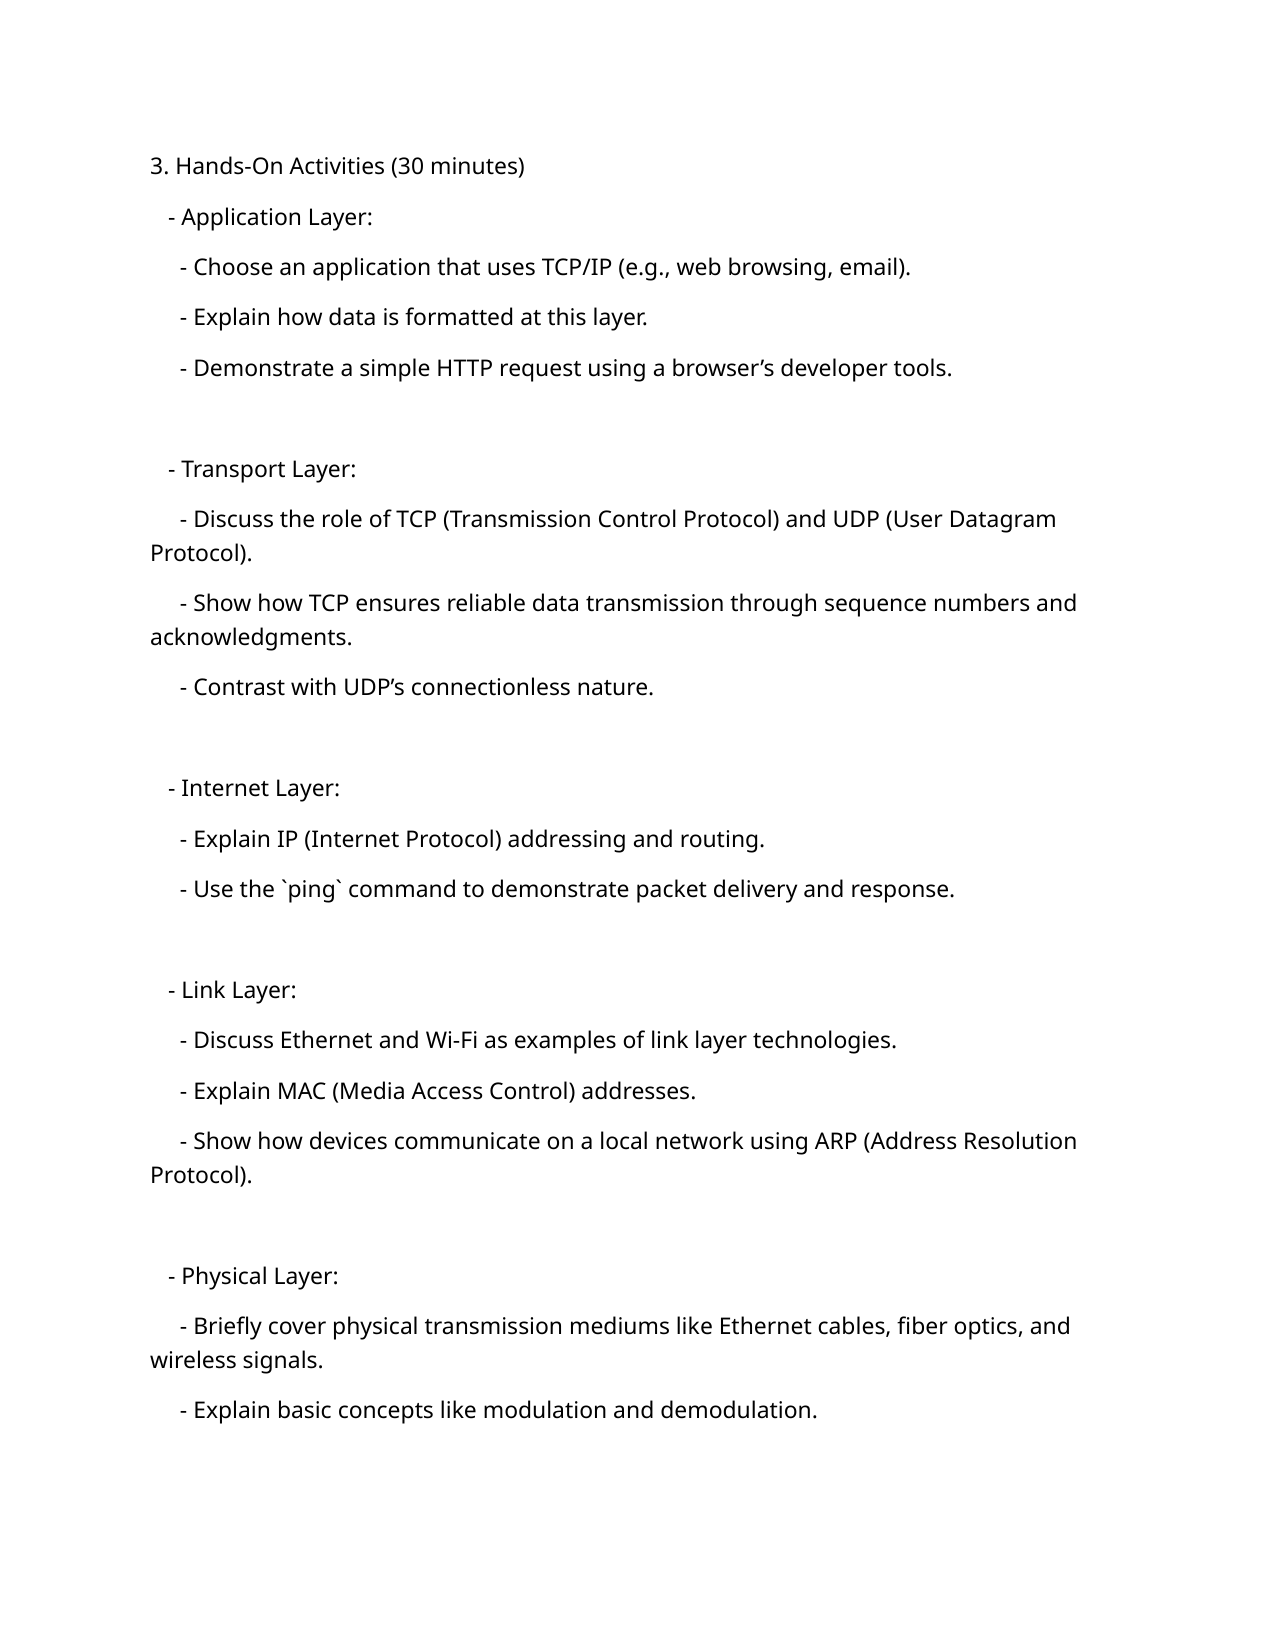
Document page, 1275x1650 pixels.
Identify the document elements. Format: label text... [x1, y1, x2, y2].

text - Explain MAC (Media Access Control) addresses. [150, 1074, 1125, 1106]
text - Application Layer: [150, 200, 1125, 232]
text - Link Layer: [150, 974, 1125, 1005]
text - Transport Layer: [150, 452, 1125, 484]
text - Discuss the role of TCP (Transmission Control Protocol) and UDP (User Datagram Protocol). [150, 503, 1125, 568]
text - Briefly cover physical transmission mediums like Ethernet cables, fiber optics, and wireless signals. [150, 1310, 1125, 1375]
text - Contrast with UDP’s connectionless nature. [150, 671, 1125, 702]
text - Explain IP (Internet Protocol) addressing and routing. [150, 822, 1125, 854]
text - Explain basic concepts like modulation and demodulation. [150, 1394, 1125, 1425]
text 3. Hands-On Activities (30 minutes) [150, 150, 1125, 181]
text - Demonstrate a simple HTTP request using a browser’s developer tools. [150, 352, 1125, 383]
text - Show how devices communicate on a local network using ARP (Address Resolution Protocol). [150, 1125, 1125, 1190]
text - Internet Layer: [150, 772, 1125, 803]
text - Discuss Ethernet and Wi-Fi as examples of link layer technologies. [150, 1024, 1125, 1055]
text - Choose an application that uses TCP/IP (e.g., web browsing, email). [150, 251, 1125, 282]
text - Show how TCP ensures reliable data transmission through sequence numbers and acknowledgments. [150, 587, 1125, 652]
text - Physical Layer: [150, 1259, 1125, 1291]
text - Use the `ping` command to demonstrate packet delivery and response. [150, 873, 1125, 904]
text - Explain how data is formatted at this layer. [150, 301, 1125, 332]
